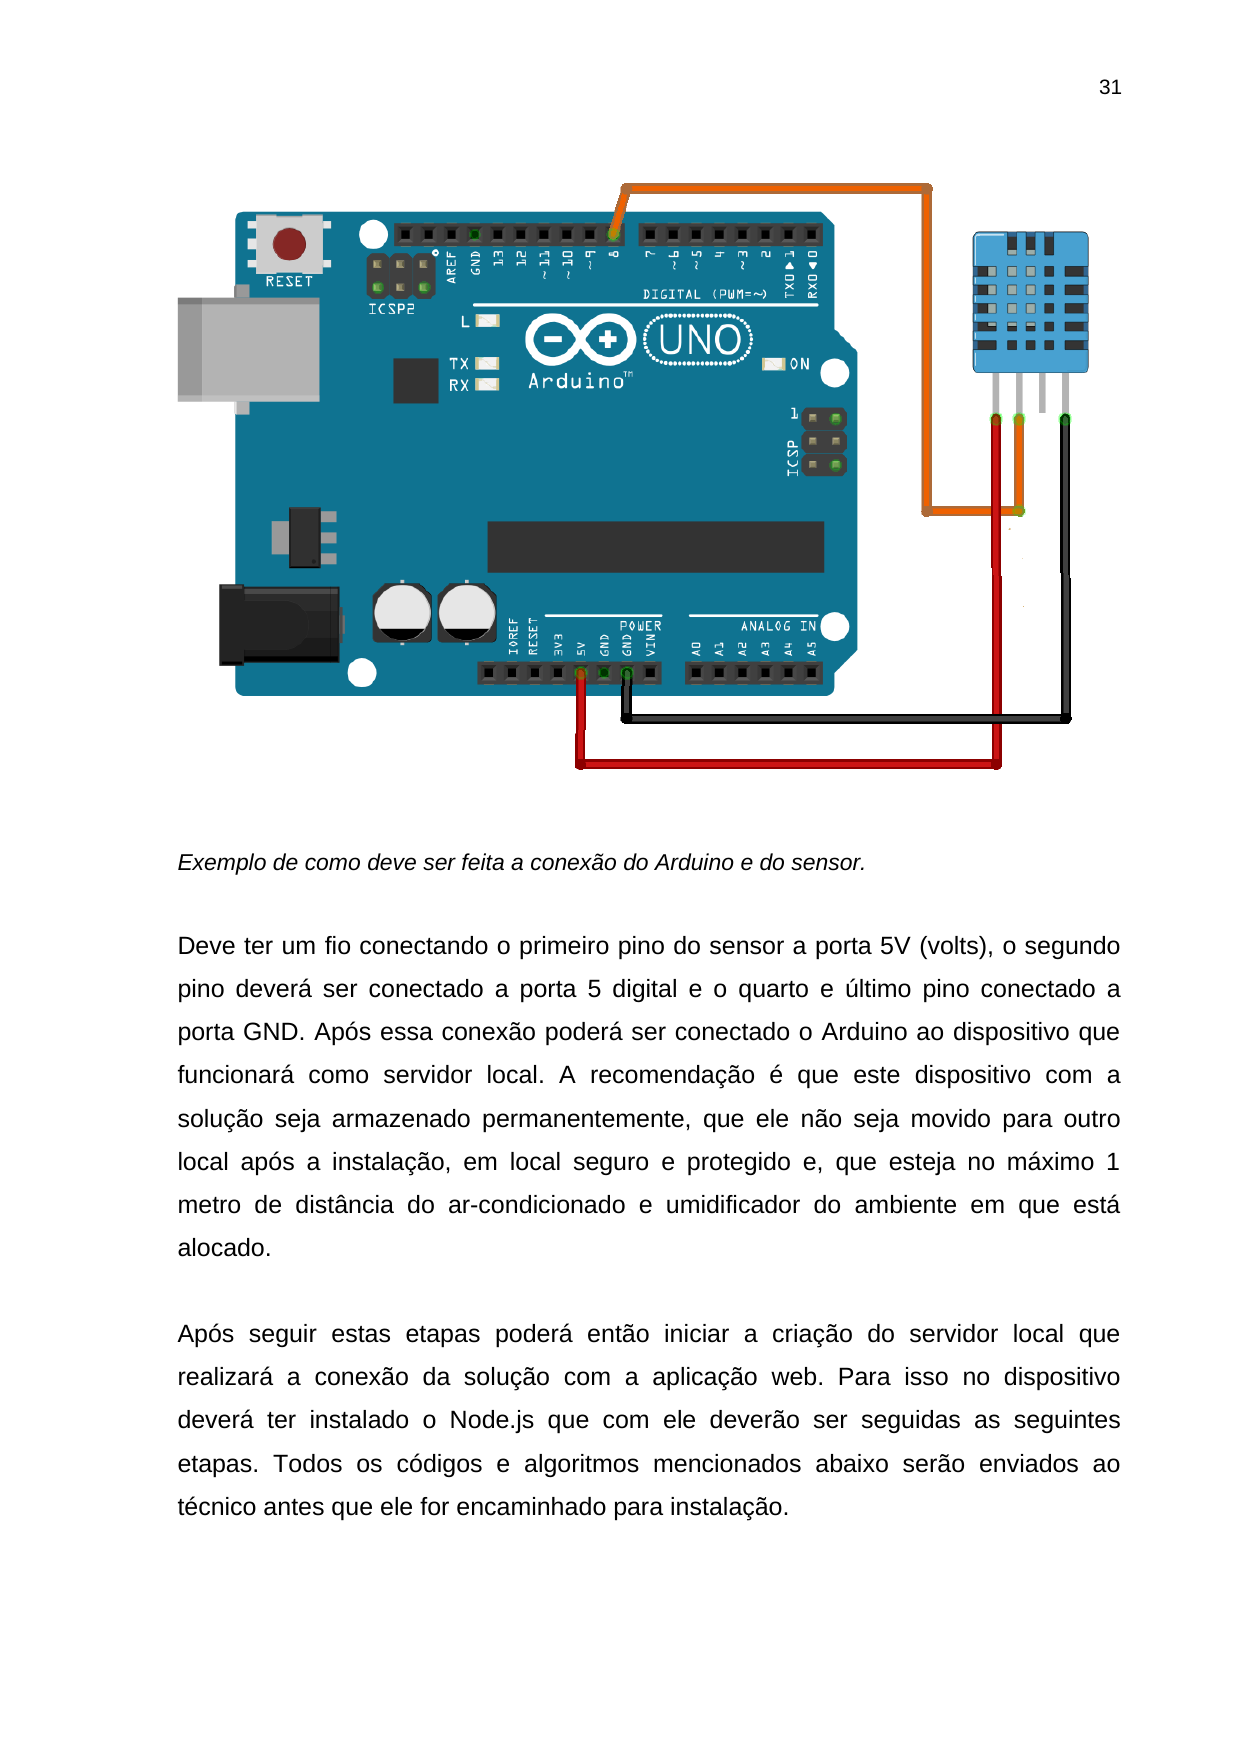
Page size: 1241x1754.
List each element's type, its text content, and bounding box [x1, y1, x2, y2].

picture [177, 177, 1110, 834]
text Deve ter um fio conectando o primeiro pino do sensor a porta 5V (volts), o segundo pino deverá ser conectado a porta 5 digital e o quarto e último pino conectado a porta GND. Após essa conexão poderá ser conectado o Arduino ao dispositivo que funcionará como servidor local. A recomendação é que este dispositivo com a solução seja armazenado permanentemente, que ele não seja movido para outro local após a instalação, em local seguro e protegido e, que esteja no máximo 1 metro de distância do ar-condicionado e umidificador do ambiente em que está alocado. [177, 931, 1122, 1262]
text Após seguir estas etapas poderá então iniciar a criação do servidor local que realizará a conexão da solução com a aplicação web. Para isso no dispositivo deverá ter instalado o Node.js que com ele deverão ser seguidas as seguintes etapas. Todos os códigos e algoritmos mencionados abaixo serão enviados ao técnico antes que ele for encaminhado para instalação. [177, 1319, 1122, 1520]
text Exemplo de como deve ser feita a conexão do Arduino e do sensor. [177, 848, 1122, 875]
